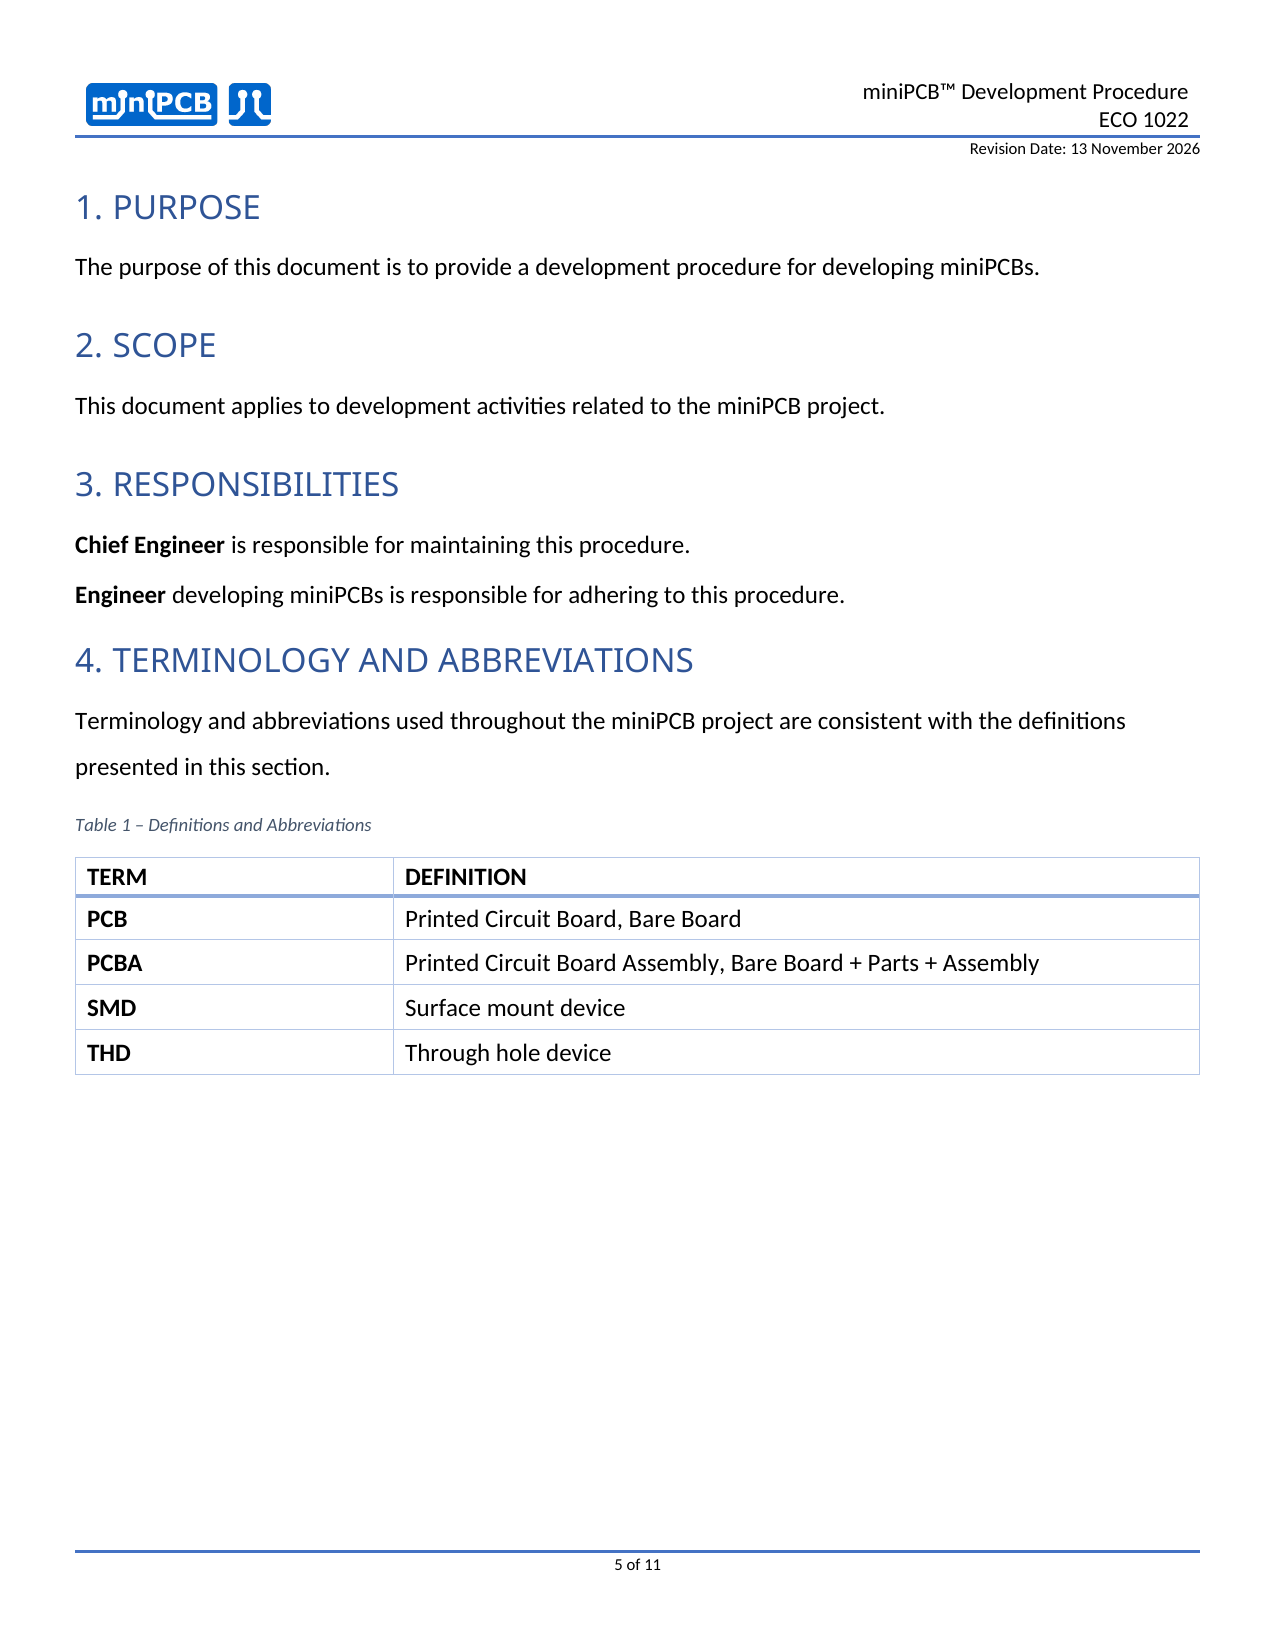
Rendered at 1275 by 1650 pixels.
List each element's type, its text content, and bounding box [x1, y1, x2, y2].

table_cell Printed Circuit Board Assembly, Bare Board + Parts + Assembly [394, 940, 1199, 984]
subtitle Terminology and Abbreviations [75, 637, 1200, 682]
text Chief Engineer is responsible for maintaining this procedure. [75, 529, 1200, 560]
table_cell SMD [76, 985, 393, 1029]
table_cell Surface mount device [394, 985, 1199, 1029]
table_cell Through hole device [394, 1030, 1199, 1074]
table_cell Printed Circuit Board, Bare Board [394, 898, 1199, 939]
table_header TERM [76, 858, 393, 894]
table_cell PCB [76, 898, 393, 939]
text This document applies to development activities related to the miniPCB project. [75, 390, 1200, 421]
picture [228, 83, 271, 126]
subtitle Responsibilities [75, 461, 1200, 507]
text Engineer developing miniPCBs is responsible for adhering to this procedure. [75, 579, 1200, 609]
text Terminology and abbreviations used throughout the miniPCB project are consistent with the definitions presented in this section. [75, 705, 1200, 781]
table_cell THD [76, 1030, 393, 1074]
subtitle Purpose [75, 183, 1200, 229]
picture [86, 83, 218, 126]
text The purpose of this document is to provide a development procedure for developing miniPCBs. [75, 252, 1200, 282]
table_header DEFINITION [394, 858, 1199, 894]
table_cell PCBA [76, 940, 393, 984]
subtitle Scope [75, 322, 1200, 368]
